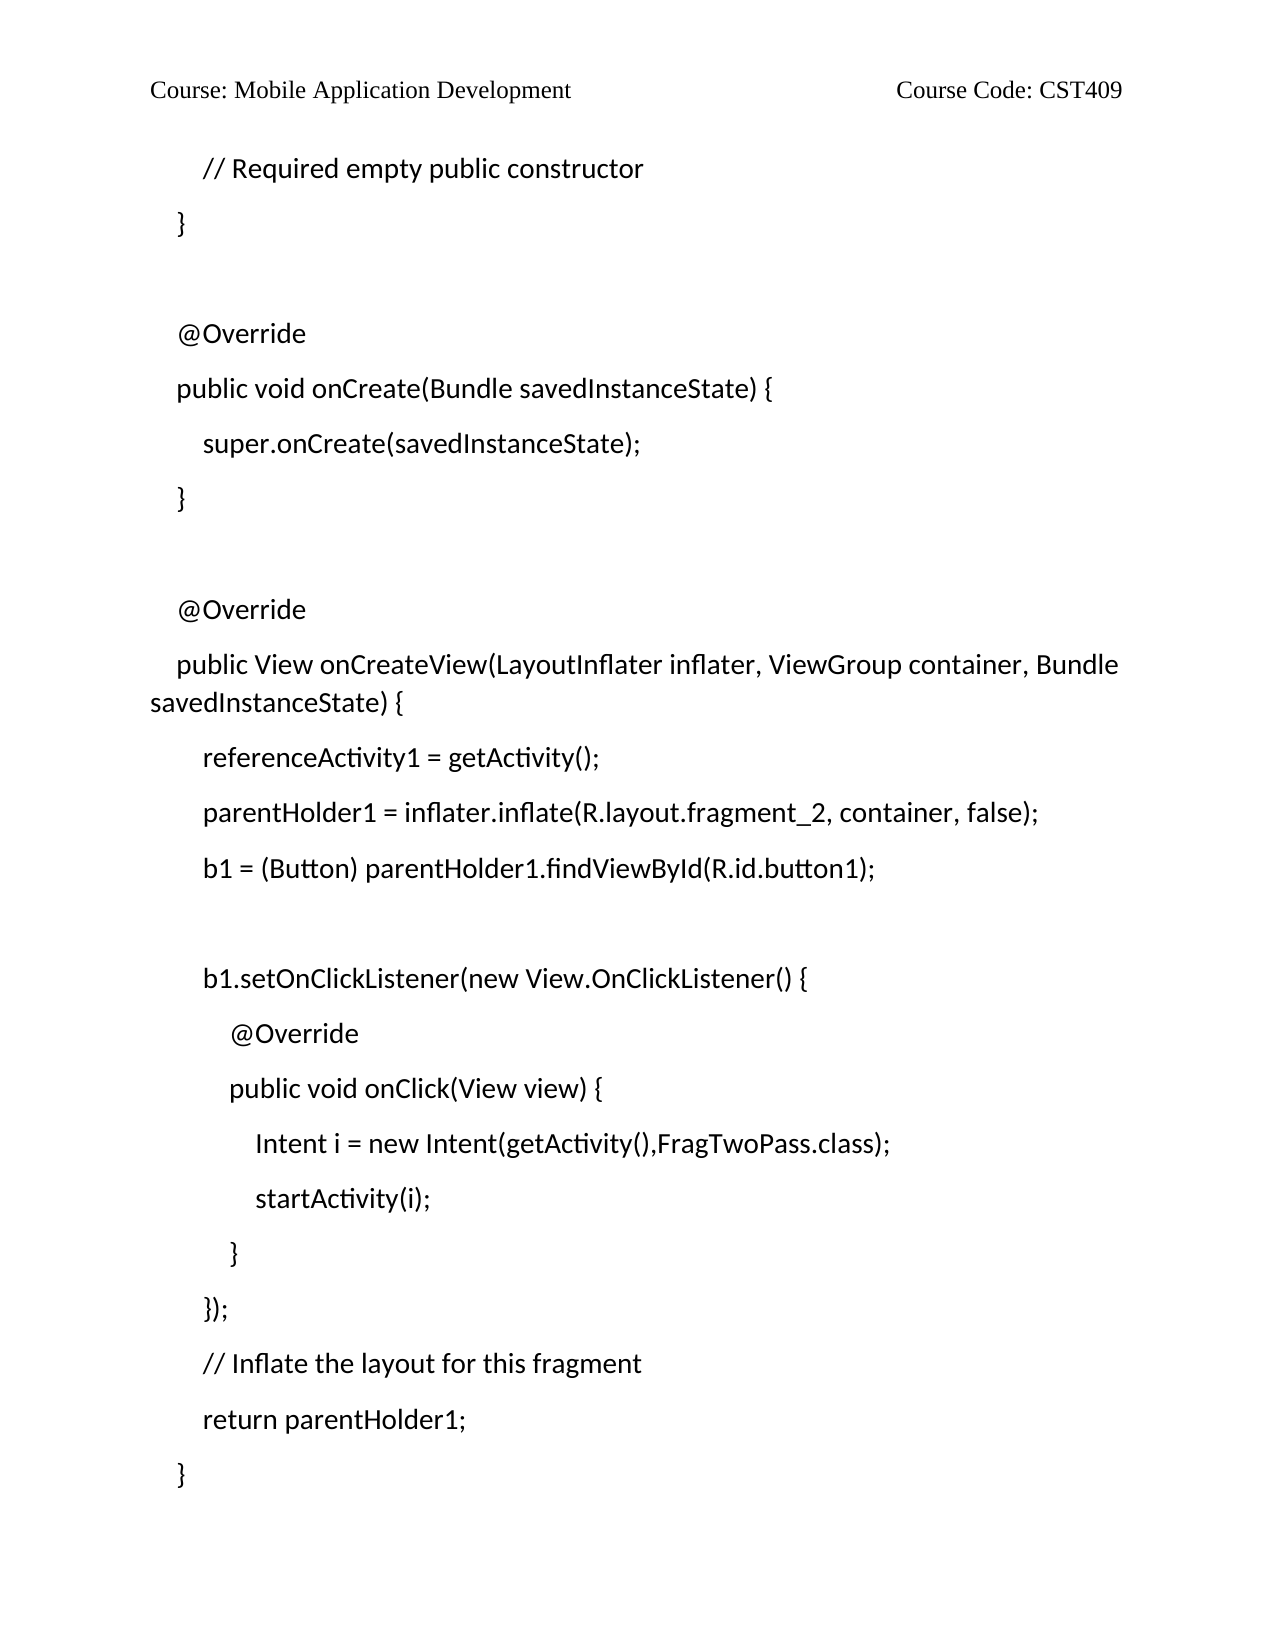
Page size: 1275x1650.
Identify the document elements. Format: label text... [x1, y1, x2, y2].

text b1.setOnClickListener(new View.OnClickListener() { [150, 960, 1125, 996]
text // Required empty public constructor [150, 150, 1125, 186]
text @Override [150, 1015, 1125, 1051]
text } [150, 1235, 1125, 1271]
text } [150, 1456, 1125, 1491]
text @Override [150, 591, 1125, 626]
text b1 = (Button) parentHolder1.findViewById(R.id.button1); [150, 850, 1125, 885]
text }); [150, 1291, 1125, 1326]
text Intent i = new Intent(getActivity(),FragTwoPass.class); [150, 1125, 1125, 1161]
text // Inflate the layout for this fragment [150, 1346, 1125, 1381]
text @Override [150, 315, 1125, 351]
text public void onCreate(Bundle savedInstanceState) { [150, 370, 1125, 406]
text } [150, 205, 1125, 241]
text parentHolder1 = inflater.inflate(R.layout.fragment_2, container, false); [150, 794, 1125, 830]
text return parentHolder1; [150, 1401, 1125, 1436]
text } [150, 481, 1125, 516]
text super.onCreate(savedInstanceState); [150, 426, 1125, 461]
text referenceActivity1 = getActivity(); [150, 739, 1125, 775]
text public void onClick(View view) { [150, 1070, 1125, 1106]
text startActivity(i); [150, 1180, 1125, 1216]
text public View onCreateView(LayoutInflater inflater, ViewGroup container, Bundle savedInstanceState) { [150, 646, 1125, 720]
